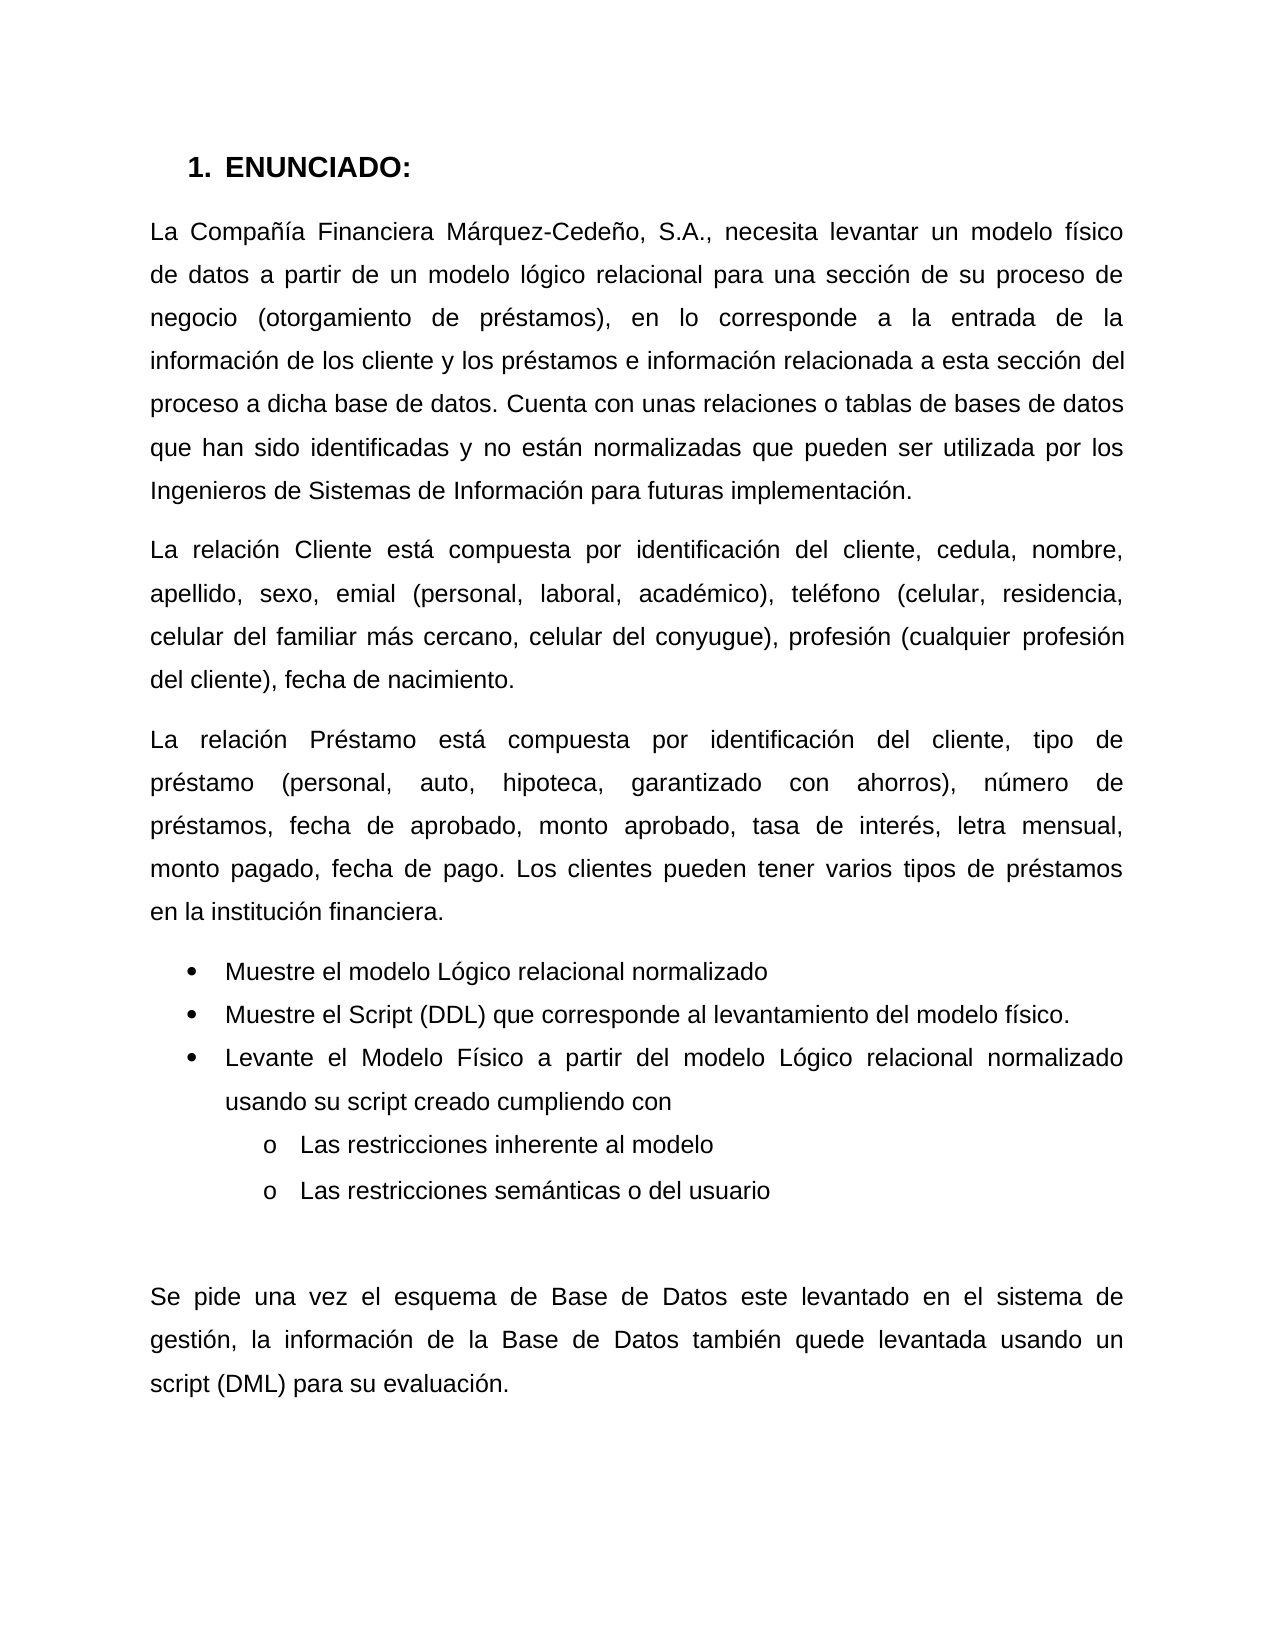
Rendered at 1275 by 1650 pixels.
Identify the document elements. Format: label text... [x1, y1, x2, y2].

list Muestre el Script (DDL) que corresponde al levantamiento del modelo físico. [187, 1000, 1125, 1029]
text La Compañía Financiera Márquez-Cedeño, S.A., necesita levantar un modelo físico de datos a partir de un modelo lógico relacional para una sección de su proceso de negocio (otorgamiento de préstamos), en lo corresponde a la entrada de la información de los cliente y los préstamos e información relacionada a esta sección del proceso a dicha base de datos. Cuenta con unas relaciones o tablas de bases de datos que han sido identificadas y no están normalizadas que pueden ser utilizada por los Ingenieros de Sistemas de Información para futuras implementación. [150, 217, 1125, 504]
text La relación Préstamo está compuesta por identificación del cliente, tipo de préstamo (personal, auto, hipoteca, garantizado con ahorros), número de préstamos, fecha de aprobado, monto aprobado, tasa de interés, letra mensual, monto pagado, fecha de pago. Los clientes pueden tener varios tipos de préstamos en la institución financiera. [150, 725, 1125, 926]
list Las restricciones inherente al modelo [262, 1130, 1125, 1161]
text La relación Cliente está compuesta por identificación del cliente, cedula, nombre, apellido, sexo, emial (personal, laboral, académico), teléfono (celular, residencia, celular del familiar más cercano, celular del conyugue), profesión (cualquier profesión del cliente), fecha de nacimiento. [150, 536, 1125, 694]
text Se pide una vez el esquema de Base de Datos este levantado en el sistema de gestión, la información de la Base de Datos también quede levantada usando un script (DML) para su evaluación. [150, 1239, 1125, 1397]
list Las restricciones semánticas o del usuario [262, 1176, 1125, 1207]
list Levante el Modelo Físico a partir del modelo Lógico relacional normalizado usando su script creado cumpliendo con [187, 1043, 1125, 1115]
list ENUNCIADO: [187, 150, 1125, 183]
list Muestre el modelo Lógico relacional normalizado [187, 957, 1125, 986]
